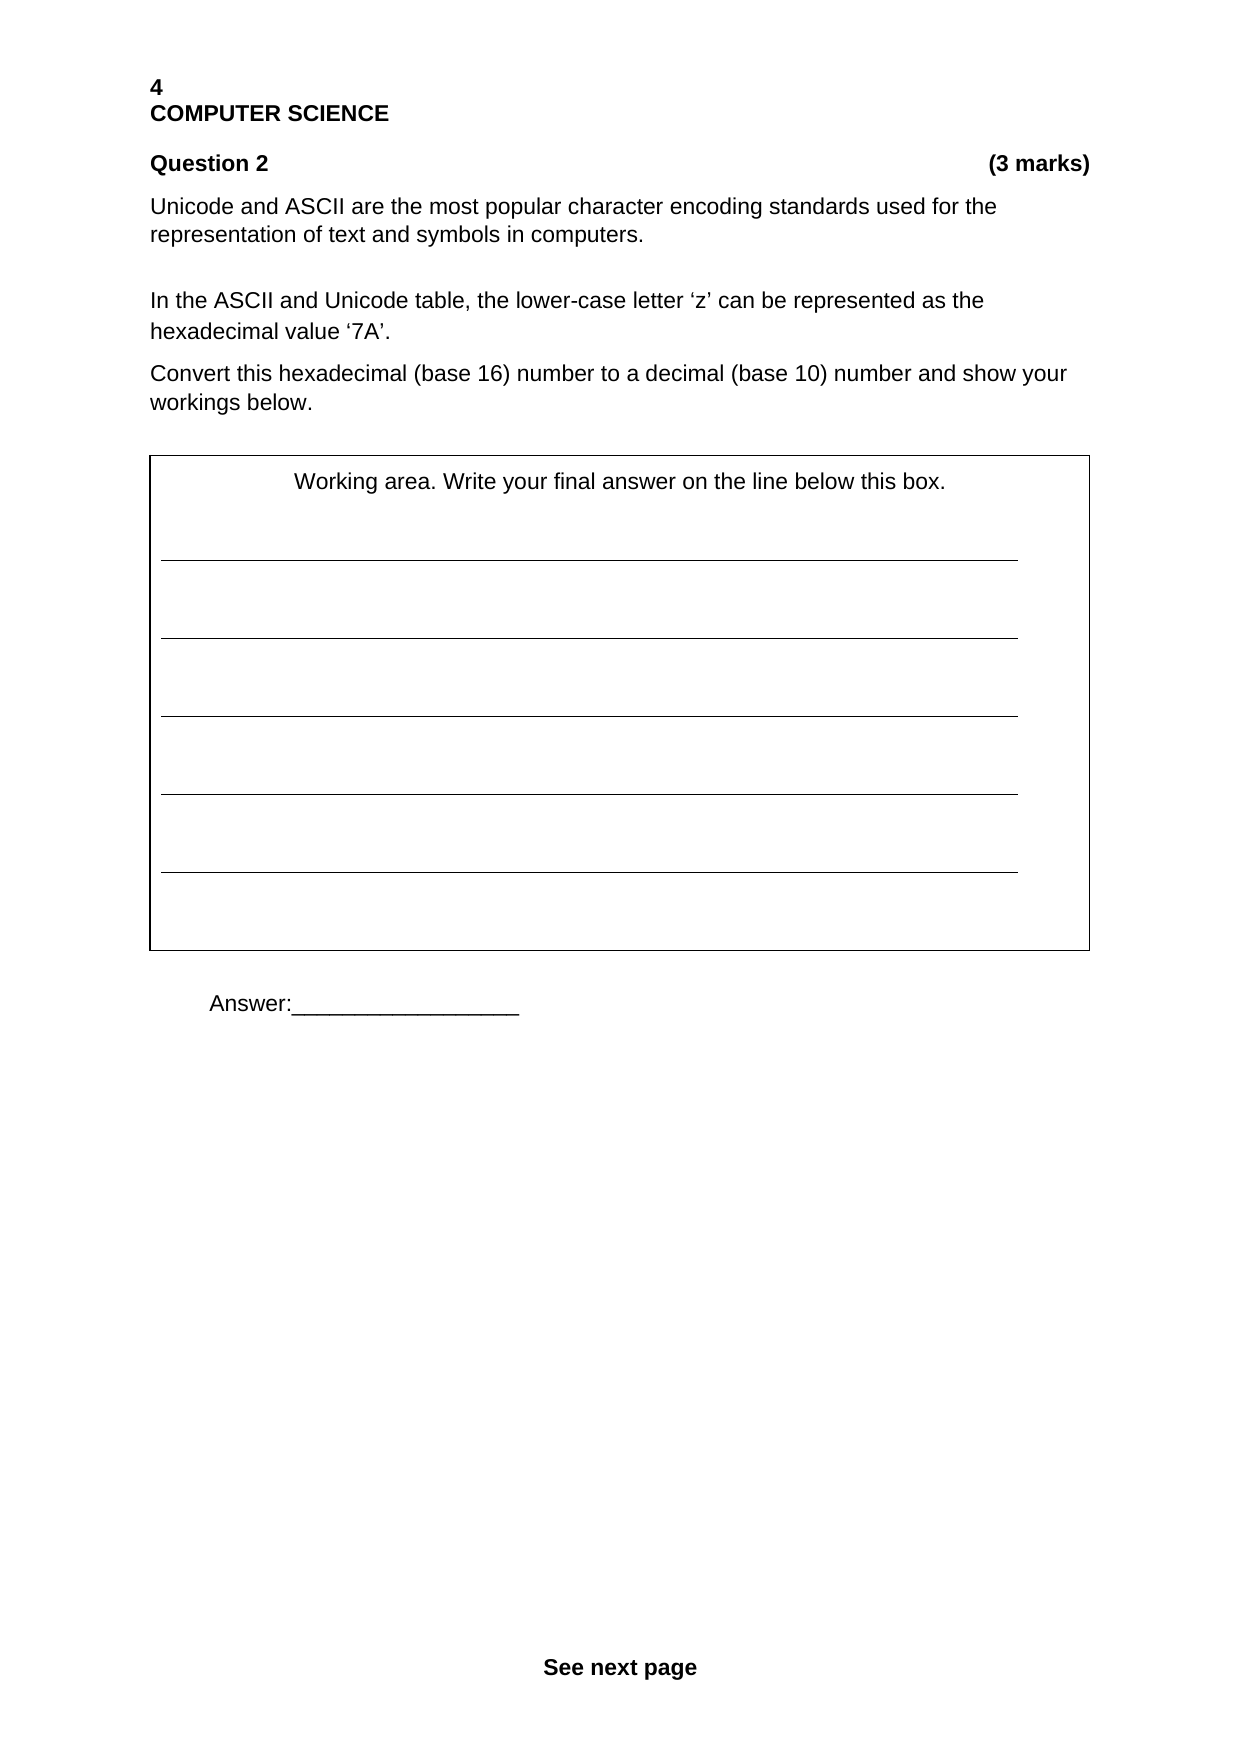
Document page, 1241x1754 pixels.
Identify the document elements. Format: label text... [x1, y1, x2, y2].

list (3 marks) [150, 150, 1090, 176]
text In the ASCII and Unicode table, the lower-case letter ‘z’ can be represented as the hexadecimal value ‘7A’. [150, 287, 1090, 344]
text Answer: [209, 951, 1090, 1017]
table_header Working area. Write your final answer on the line below this box. [151, 456, 1089, 950]
text Convert this hexadecimal (base 16) number to a decimal (base 10) number and show your workings below. [150, 360, 1090, 415]
text Unicode and ASCII are the most popular character encoding standards used for the representation of text and symbols in computers. [150, 193, 1090, 248]
